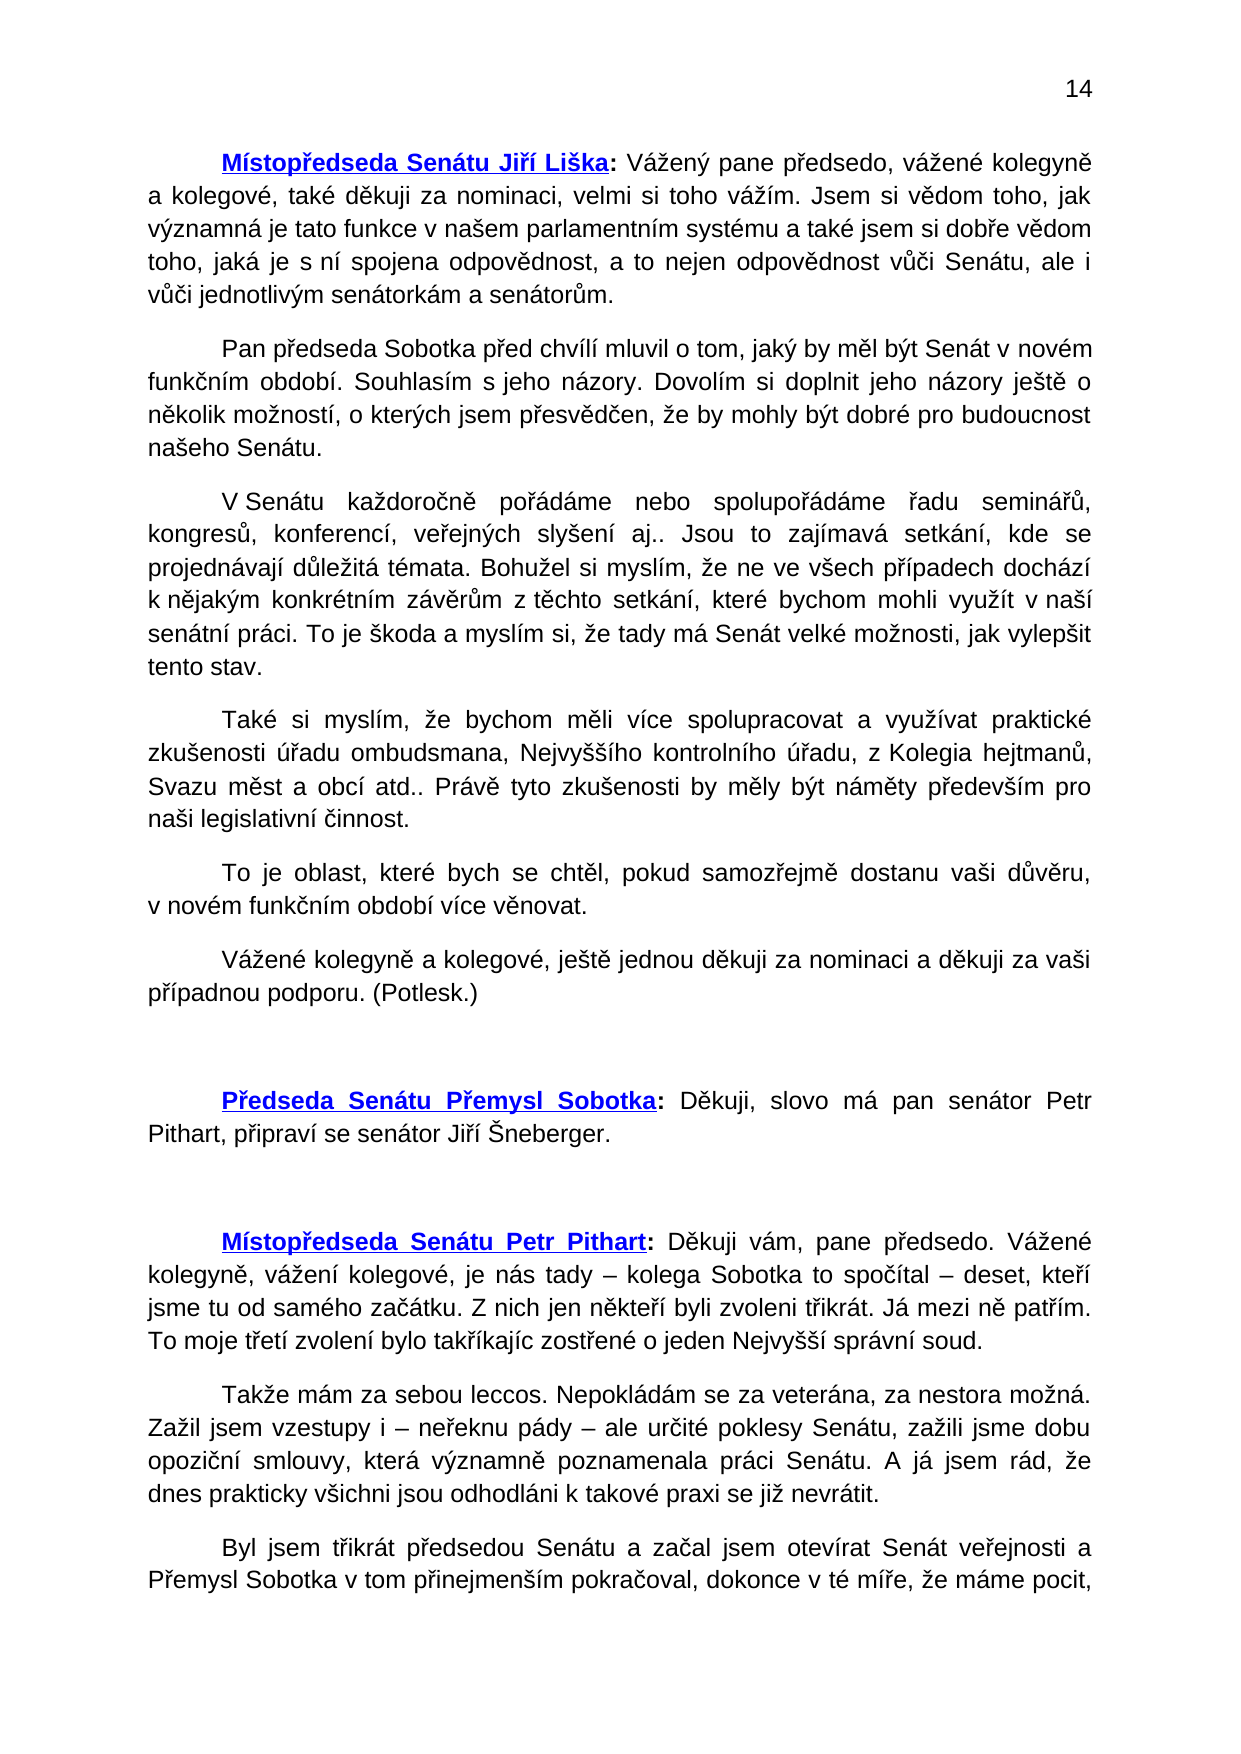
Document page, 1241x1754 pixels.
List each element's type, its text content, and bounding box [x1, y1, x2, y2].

text Předseda Senátu Přemysl Sobotka: Děkuji, slovo má pan senátor Petr Pithart, připraví se senátor Jiří Šneberger. [148, 1086, 1093, 1148]
text Takže mám za sebou leccos. Nepokládám se za veterána, za nestora možná. Zažil jsem vzestupy i – neřeknu pády – ale určité poklesy Senátu, zažili jsme dobu opoziční smlouvy, která významně poznamenala práci Senátu. A já jsem rád, že dnes prakticky všichni jsou odhodláni k takové praxi se již nevrátit. [148, 1379, 1093, 1507]
text Pan předseda Sobotka před chvílí mluvil o tom, jaký by měl být Senát v novém funkčním období. Souhlasím s jeho názory. Dovolím si doplnit jeho názory ještě o několik možností, o kterých jsem přesvědčen, že by mohly být dobré pro budoucnost našeho Senátu. [148, 333, 1093, 461]
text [148, 1532, 1093, 1594]
text Také si myslím, že bychom měli více spolupracovat a využívat praktické zkušenosti úřadu ombudsmana, Nejvyššího kontrolního úřadu, z Kolegia hejtmanů, Svazu měst a obcí atd.. Právě tyto zkušenosti by měly být náměty především pro naši legislativní činnost. [148, 705, 1093, 833]
text To je oblast, které bych se chtěl, pokud samozřejmě dostanu vaši důvěru, v novém funkčním období více věnovat. [148, 858, 1093, 920]
text Místopředseda Senátu Petr Pithart: Děkuji vám, pane předsedo. Vážené kolegyně, vážení kolegové, je nás tady – kolega Sobotka to spočítal – deset, kteří jsme tu od samého začátku. Z nich jen někteří byli zvoleni třikrát. Já mezi ně patřím. To moje třetí zvolení bylo takříkajíc zostřené o jeden Nejvyšší správní soud. [148, 1227, 1093, 1354]
text V Senátu každoročně pořádáme nebo spolupořádáme řadu seminářů, kongresů, konferencí, veřejných slyšení aj.. Jsou to zajímavá setkání, kde se projednávají důležitá témata. Bohužel si myslím, že ne ve všech případech dochází k nějakým konkrétním závěrům z těchto setkání, které bychom mohli využít v naší senátní práci. To je škoda a myslím si, že tady má Senát velké možnosti, jak vylepšit tento stav. [148, 486, 1093, 680]
text Vážené kolegyně a kolegové, ještě jednou děkuji za nominaci a děkuji za vaši případnou podporu. (Potlesk.) [148, 945, 1093, 1007]
text Místopředseda Senátu Jiří Liška: Vážený pane předsedo, vážené kolegyně a kolegové, také děkuji za nominaci, velmi si toho vážím. Jsem si vědom toho, jak významná je tato funkce v našem parlamentním systému a také jsem si dobře vědom toho, jaká je s ní spojena odpovědnost, a to nejen odpovědnost vůči Senátu, ale i vůči jednotlivým senátorkám a senátorům. [148, 148, 1093, 308]
